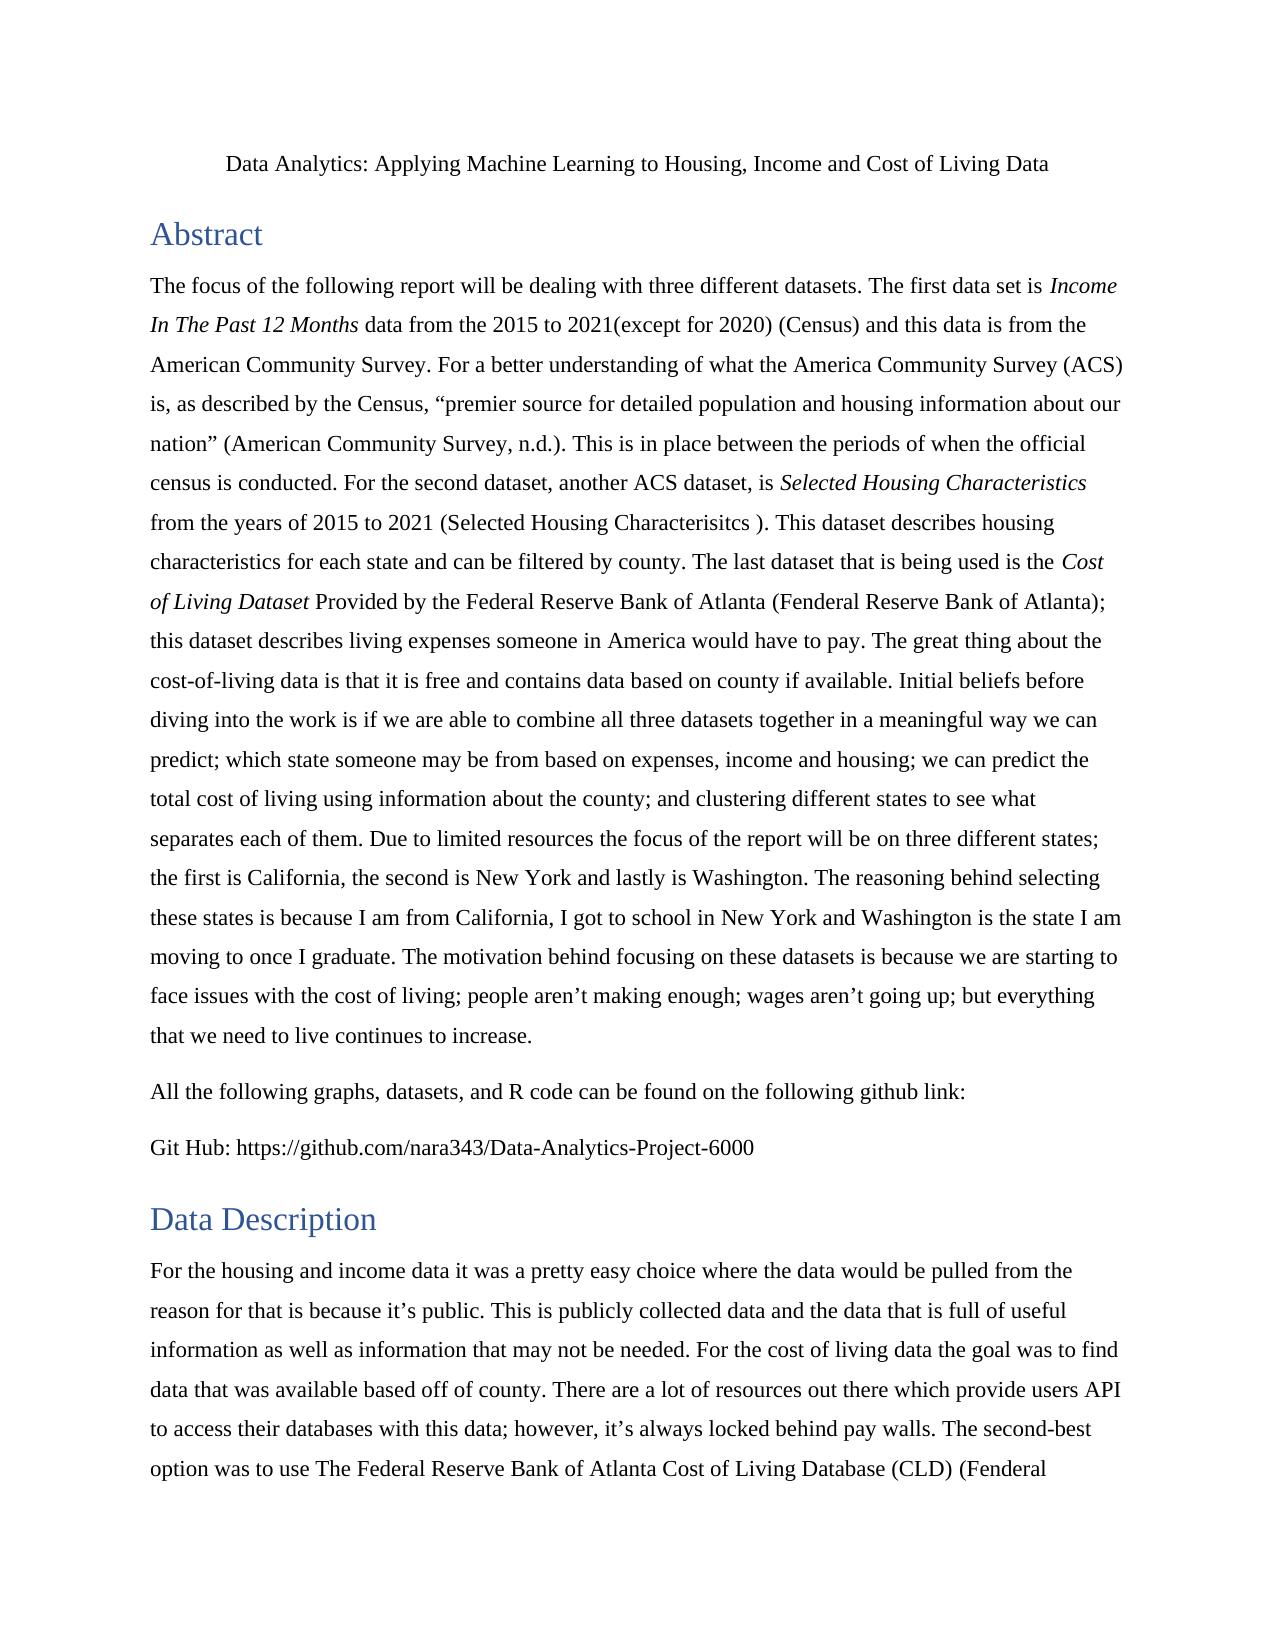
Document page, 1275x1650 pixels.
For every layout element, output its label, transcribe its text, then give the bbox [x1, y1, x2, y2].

text The focus of the following report will be dealing with three different datasets. The first data set is Income In The Past 12 Months data from the 2015 to 2021(except for 2020) and this data is from the American Community Survey. For a better understanding of what the America Community Survey (ACS) is, as described by the Census, “premier source for detailed population and housing information about our nation” . This is in place between the periods of when the official census is conducted. For the second dataset, another ACS dataset, is Selected Housing Characteristics from the years of 2015 to 2021 . This dataset describes housing characteristics for each state and can be filtered by county. The last dataset that is being used is the Cost of Living Dataset Provided by the Federal Reserve Bank of Atlanta ; this dataset describes living expenses someone in America would have to pay. The great thing about the cost-of-living data is that it is free and contains data based on county if available. Initial beliefs before diving into the work is if we are able to combine all three datasets together in a meaningful way we can predict; which state someone may be from based on expenses, income and housing; we can predict the total cost of living using information about the county; and clustering different states to see what separates each of them. Due to limited resources the focus of the report will be on three different states; the first is California, the second is New York and lastly is Washington. The reasoning behind selecting these states is because I am from California, I got to school in New York and Washington is the state I am moving to once I graduate. The motivation behind focusing on these datasets is because we are starting to face issues with the cost of living; people aren’t making enough; wages aren’t going up; but everything that we need to live continues to increase. [150, 272, 1125, 1048]
text Data Analytics: Applying Machine Learning to Housing, Income and Cost of Living Data [150, 150, 1125, 176]
subtitle Abstract [150, 214, 1125, 253]
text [150, 1257, 1125, 1481]
subtitle Data Description [150, 1200, 1125, 1238]
text All the following graphs, datasets, and R code can be found on the following github link: [150, 1078, 1125, 1104]
text Git Hub: https://github.com/nara343/Data-Analytics-Project-6000 [150, 1134, 1125, 1161]
